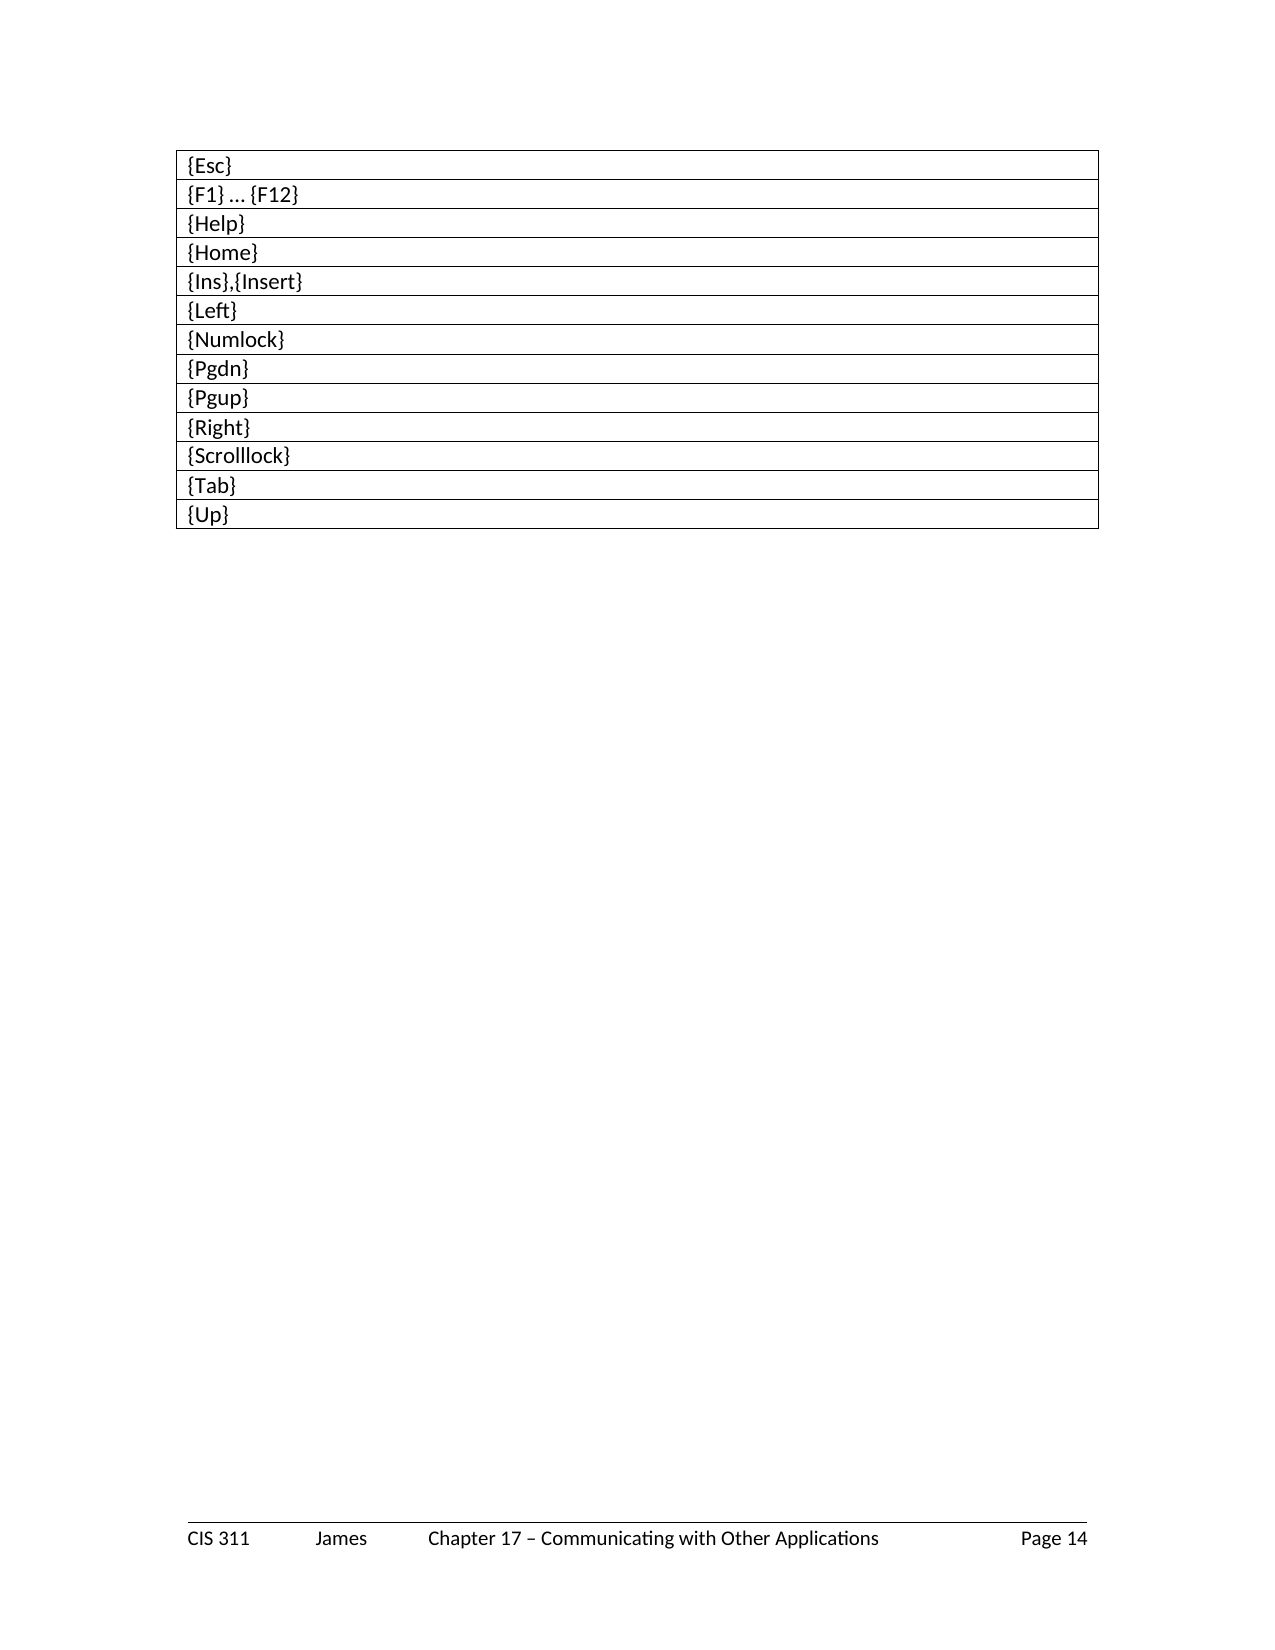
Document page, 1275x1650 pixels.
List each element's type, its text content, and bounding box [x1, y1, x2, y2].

table_cell {F1} … {F12} [177, 180, 1098, 208]
table_cell {Pgup} [177, 384, 1098, 412]
table_cell {Pgdn} [177, 355, 1098, 382]
table_cell {Help} [177, 209, 1098, 237]
table_cell {Home} [177, 238, 1098, 266]
table_cell {Left} [177, 296, 1098, 324]
table_cell {Tab} [177, 471, 1098, 499]
table_cell {Numlock} [177, 325, 1098, 353]
table_cell {Ins},{Insert} [177, 267, 1098, 295]
table_cell {Esc} [177, 151, 1098, 179]
table_cell {Up} [177, 500, 1098, 528]
table_cell {Scrolllock} [177, 442, 1098, 470]
table_cell {Right} [177, 413, 1098, 441]
